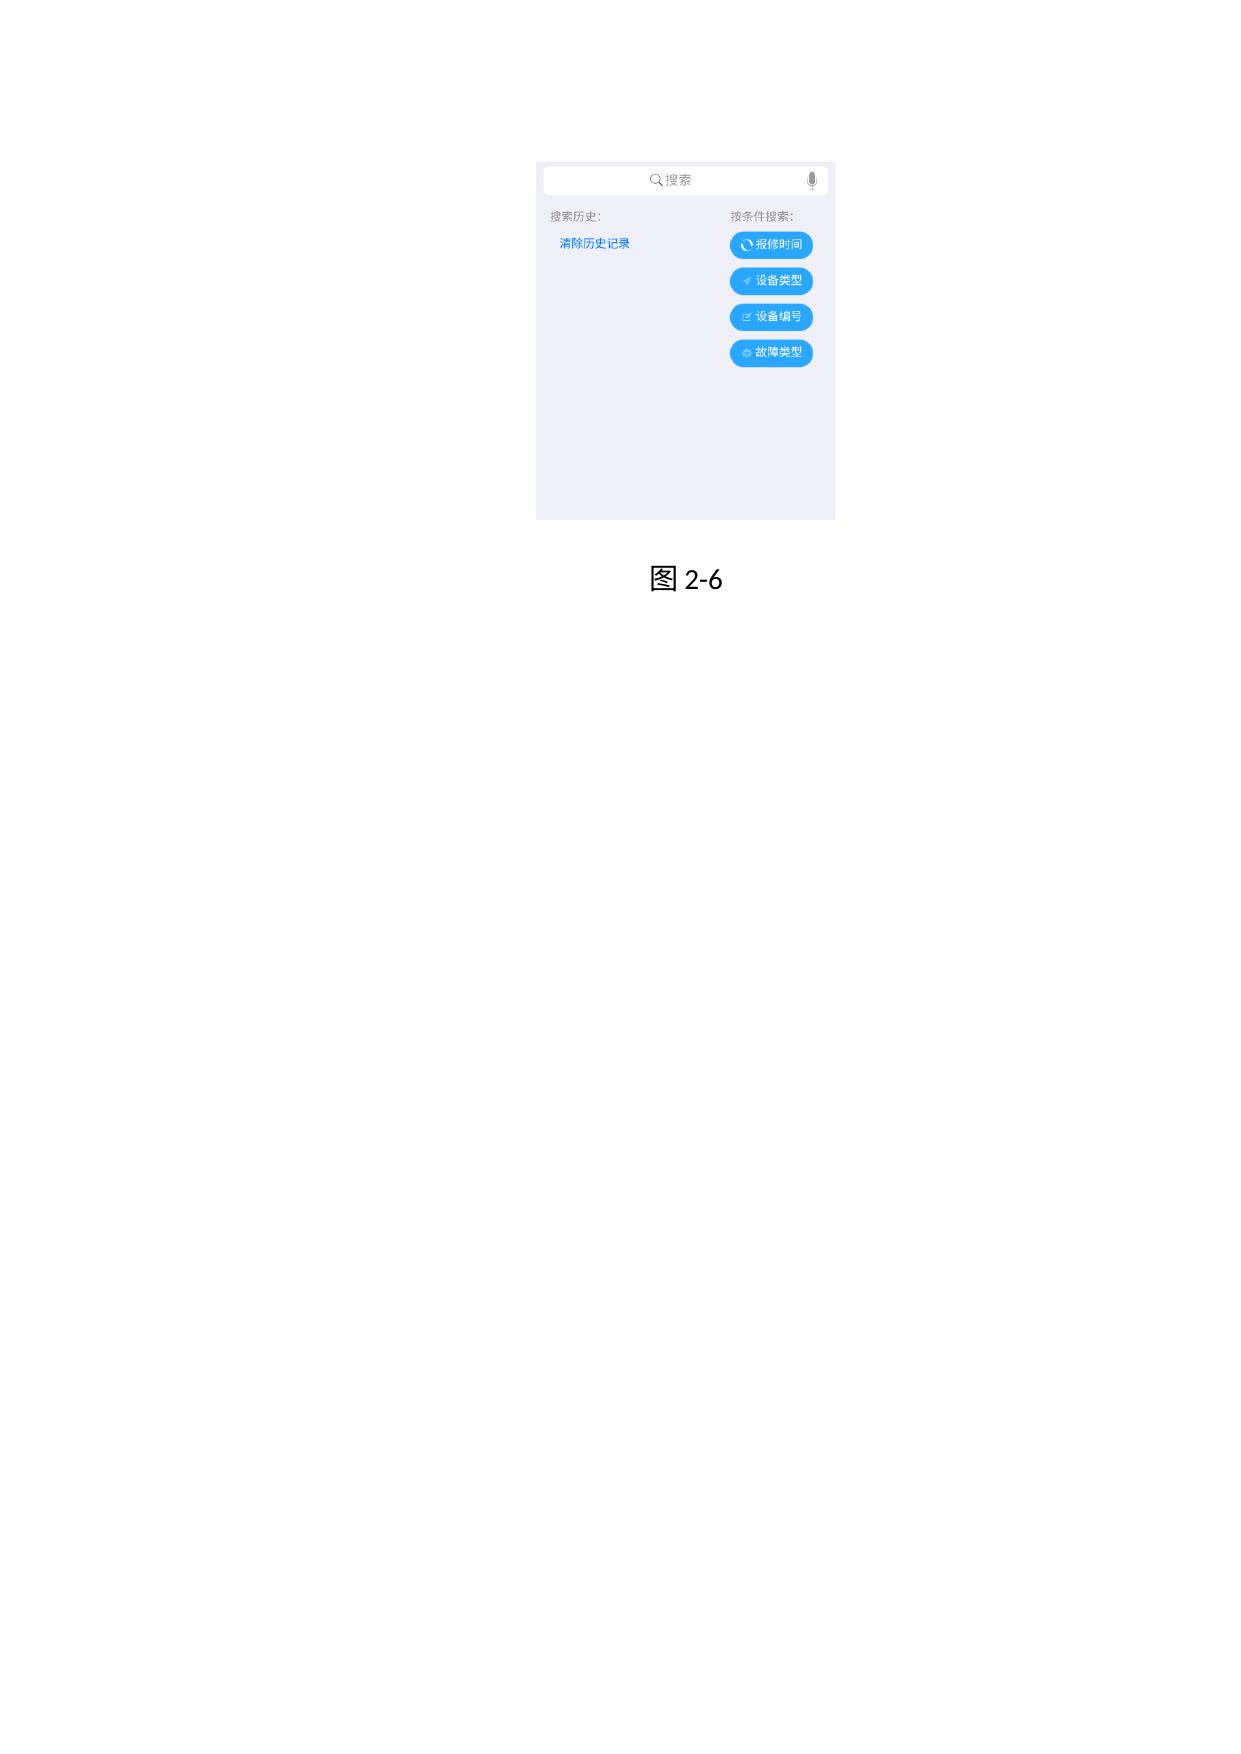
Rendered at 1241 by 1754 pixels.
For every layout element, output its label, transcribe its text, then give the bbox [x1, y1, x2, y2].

picture [535, 162, 836, 520]
text 图2-6 [275, 544, 1053, 609]
